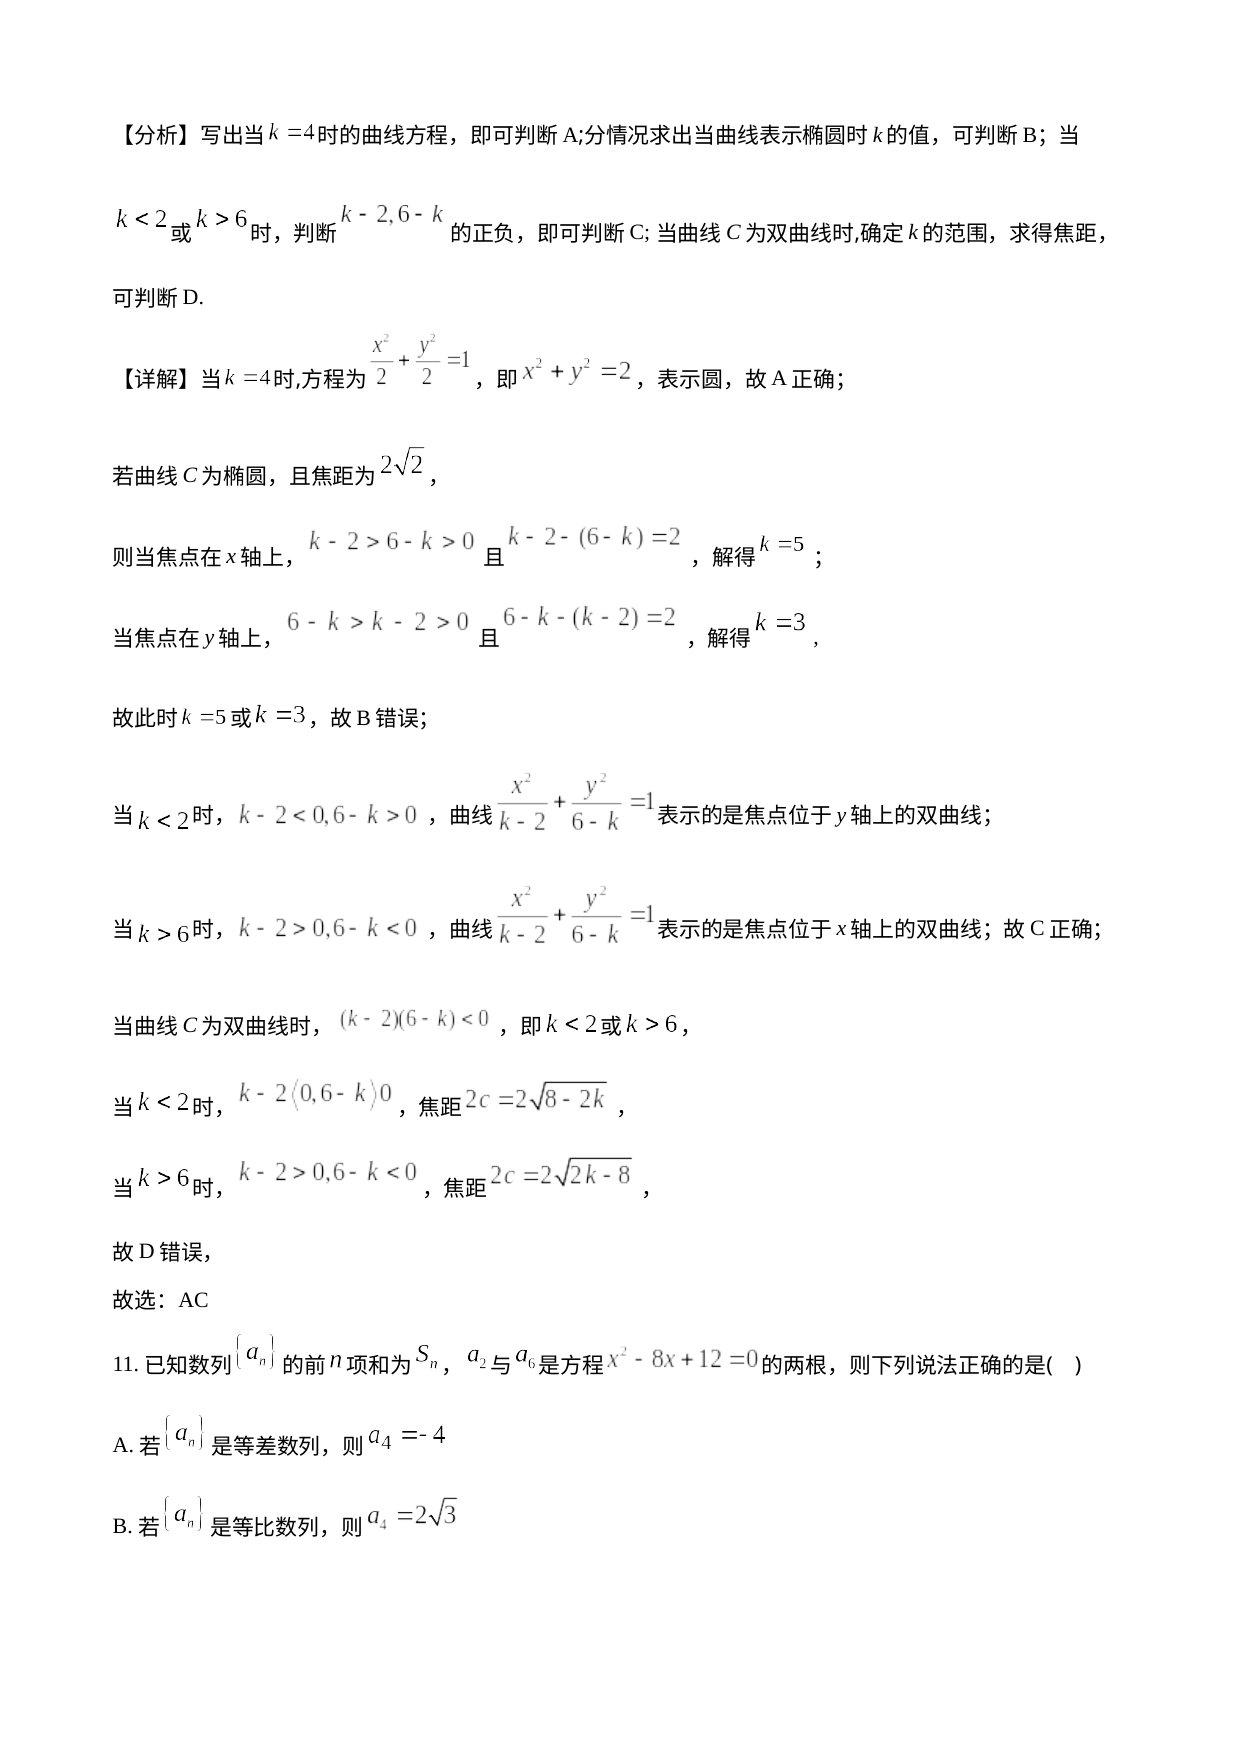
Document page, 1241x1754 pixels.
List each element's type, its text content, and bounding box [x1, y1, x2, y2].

text A. 若是等差数列，则 [112, 1412, 1128, 1477]
text 当时， ，曲线表示的是焦点位于x轴上的双曲线；故C正确； [112, 879, 1128, 976]
text 若曲线C为椭圆，且焦距为， [112, 442, 1128, 507]
text 11. 已知数列的前项和为，与是方程的两根，则下列说法正确的是( ) [112, 1331, 1128, 1396]
text 当时，，焦距 ， [112, 1073, 1128, 1138]
text 当焦点在y轴上， 且 ，解得 , [112, 604, 1128, 669]
text 当时， ，曲线表示的是焦点位于y轴上的双曲线； [112, 766, 1128, 863]
text 故D错误， [112, 1235, 1128, 1267]
text 则当焦点在x轴上， 且 ，解得 ； [112, 523, 1128, 588]
text 故此时或，故B错误； [112, 685, 1128, 750]
text 当时，，焦距 ， [112, 1154, 1128, 1219]
text 【详解】当时,方程为，即，表示圆，故A正确； [112, 329, 1128, 426]
text 【分析】写出当时的曲线方程，即可判断A;分情况求出当曲线表示椭圆时k的值，可判断B；当或时，判断的正负，即可判断C; 当曲线C为双曲线时,确定k的范围，求得焦距，可判断D. [112, 102, 1128, 313]
text 当曲线C为双曲线时， ，即或， [112, 992, 1128, 1057]
text 故选：AC [112, 1283, 1128, 1316]
text B. 若是等比数列，则 [112, 1493, 1128, 1558]
